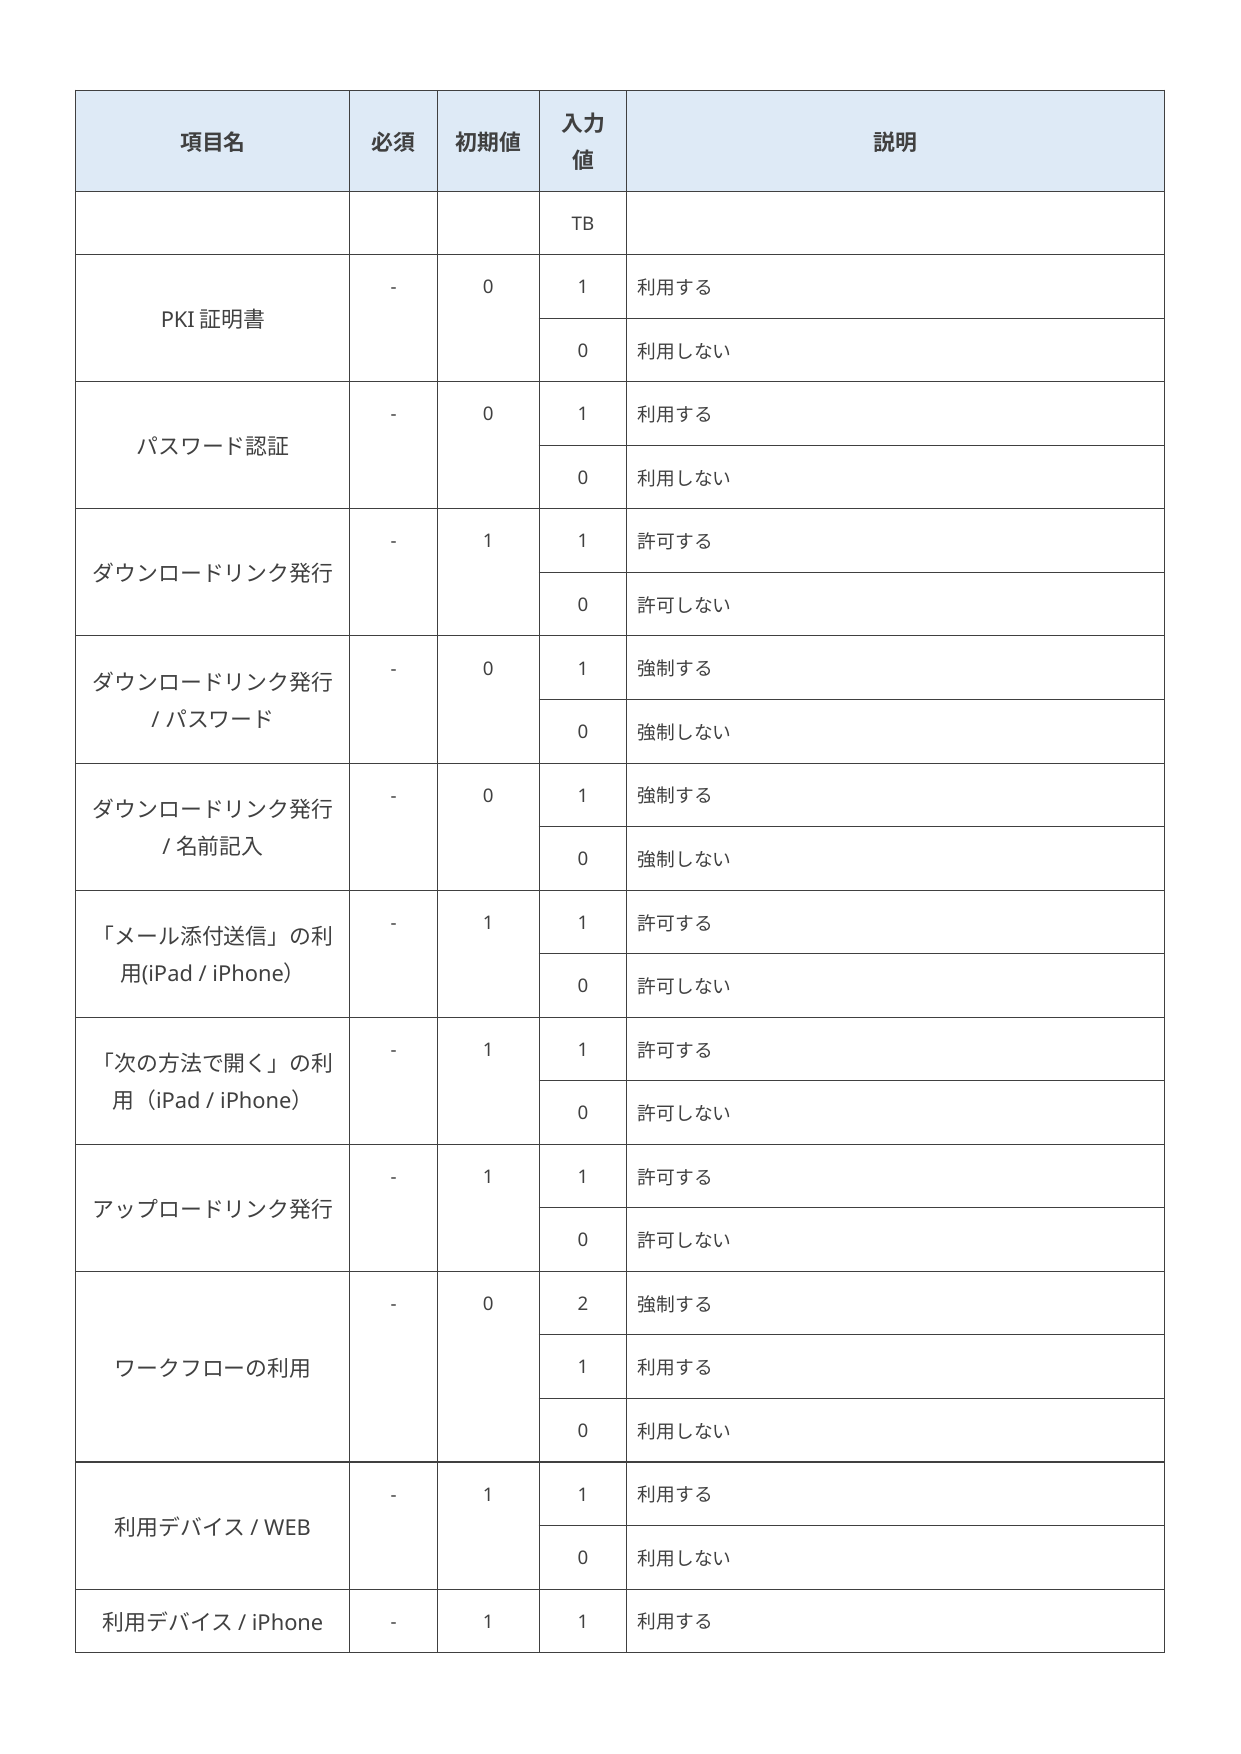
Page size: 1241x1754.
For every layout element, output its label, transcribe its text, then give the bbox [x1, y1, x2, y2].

table_cell 0 [540, 1208, 626, 1271]
table_cell 0 [438, 255, 539, 381]
table_cell - [350, 1145, 437, 1271]
table_cell 1 [540, 509, 626, 572]
table_header 初期値 [438, 91, 539, 191]
table_header 入力値 [540, 91, 626, 191]
table_cell 1 [540, 1335, 626, 1398]
table_cell 許可する [627, 891, 1164, 953]
table_cell 0 [540, 1526, 626, 1588]
table_cell 強制する [627, 764, 1164, 826]
table_cell 利用しない [627, 319, 1164, 381]
table_cell 1 [540, 1145, 626, 1207]
table_cell 許可しない [627, 1081, 1164, 1144]
table_cell 1 [438, 891, 539, 1017]
table_cell 利用する [627, 382, 1164, 445]
table_cell - [350, 891, 437, 1017]
table_cell 1 [438, 1018, 539, 1144]
table_header 説明 [627, 91, 1164, 191]
table_cell - [350, 1272, 437, 1461]
table_cell [627, 192, 1164, 254]
table_cell 利用する [627, 1590, 1164, 1652]
table_cell ワークフローの利用 [76, 1272, 349, 1461]
table_cell 0 [540, 319, 626, 381]
table_cell 強制する [627, 636, 1164, 699]
table_cell 0 [438, 382, 539, 508]
table_cell 「メール添付送信」の利用(iPad / iPhone） [76, 891, 349, 1017]
table_cell 1 [540, 1018, 626, 1080]
table_cell 0 [540, 954, 626, 1017]
table_cell 0 [540, 446, 626, 508]
table_cell アップロードリンク発行 [76, 1145, 349, 1271]
table_cell 0 [438, 636, 539, 762]
table_cell TB [540, 192, 626, 254]
table_cell 1 [438, 1590, 539, 1652]
table_cell - [350, 764, 437, 889]
table_cell 0 [540, 573, 626, 635]
table_cell - [350, 1018, 437, 1144]
table_cell 1 [540, 382, 626, 445]
table_cell 1 [438, 1463, 539, 1588]
table_cell 0 [438, 1272, 539, 1461]
table_cell - [350, 255, 437, 381]
table_cell 2 [540, 1272, 626, 1334]
table_cell ダウンロードリンク発行 / パスワード [76, 636, 349, 762]
table_cell 許可する [627, 1018, 1164, 1080]
table_cell 1 [438, 509, 539, 635]
table_cell 利用する [627, 1463, 1164, 1525]
table_cell 0 [540, 1399, 626, 1461]
table_cell 0 [438, 764, 539, 889]
table_cell 許可しない [627, 573, 1164, 635]
table_cell 1 [540, 1590, 626, 1652]
table_cell - [350, 1590, 437, 1652]
table_cell 1 [540, 1463, 626, 1525]
table_cell 1 [540, 891, 626, 953]
table_cell 許可しない [627, 954, 1164, 1017]
table_cell 1 [540, 255, 626, 318]
table_cell 許可する [627, 509, 1164, 572]
table_cell 利用デバイス / WEB [76, 1463, 349, 1588]
table_header 必須 [350, 91, 437, 191]
table_cell 利用する [627, 1335, 1164, 1398]
table_cell 「次の方法で開く」の利用（iPad / iPhone） [76, 1018, 349, 1144]
table_cell 0 [540, 827, 626, 889]
table_cell 利用デバイス / iPhone [76, 1590, 349, 1652]
table_cell PKI証明書 [76, 255, 349, 381]
table_cell 強制しない [627, 827, 1164, 889]
table_cell パスワード認証 [76, 382, 349, 508]
table_cell ダウンロードリンク発行 [76, 509, 349, 635]
table_cell - [350, 636, 437, 762]
table_cell 0 [540, 700, 626, 762]
table_cell 1 [438, 1145, 539, 1271]
table_cell ダウンロードリンク発行 / 名前記入 [76, 764, 349, 889]
table_cell 許可する [627, 1145, 1164, 1207]
table_cell 利用する [627, 255, 1164, 318]
table_cell 1 [540, 764, 626, 826]
table_header 項目名 [76, 91, 349, 191]
table_cell 0 [540, 1081, 626, 1144]
table_cell 利用しない [627, 1526, 1164, 1588]
table_cell 許可しない [627, 1208, 1164, 1271]
table_cell - [350, 382, 437, 508]
table_cell 強制しない [627, 700, 1164, 762]
table_cell - [350, 509, 437, 635]
table_cell - [350, 1463, 437, 1588]
table_cell 利用しない [627, 1399, 1164, 1461]
table_cell 強制する [627, 1272, 1164, 1334]
table_cell 利用しない [627, 446, 1164, 508]
table_cell 1 [540, 636, 626, 699]
